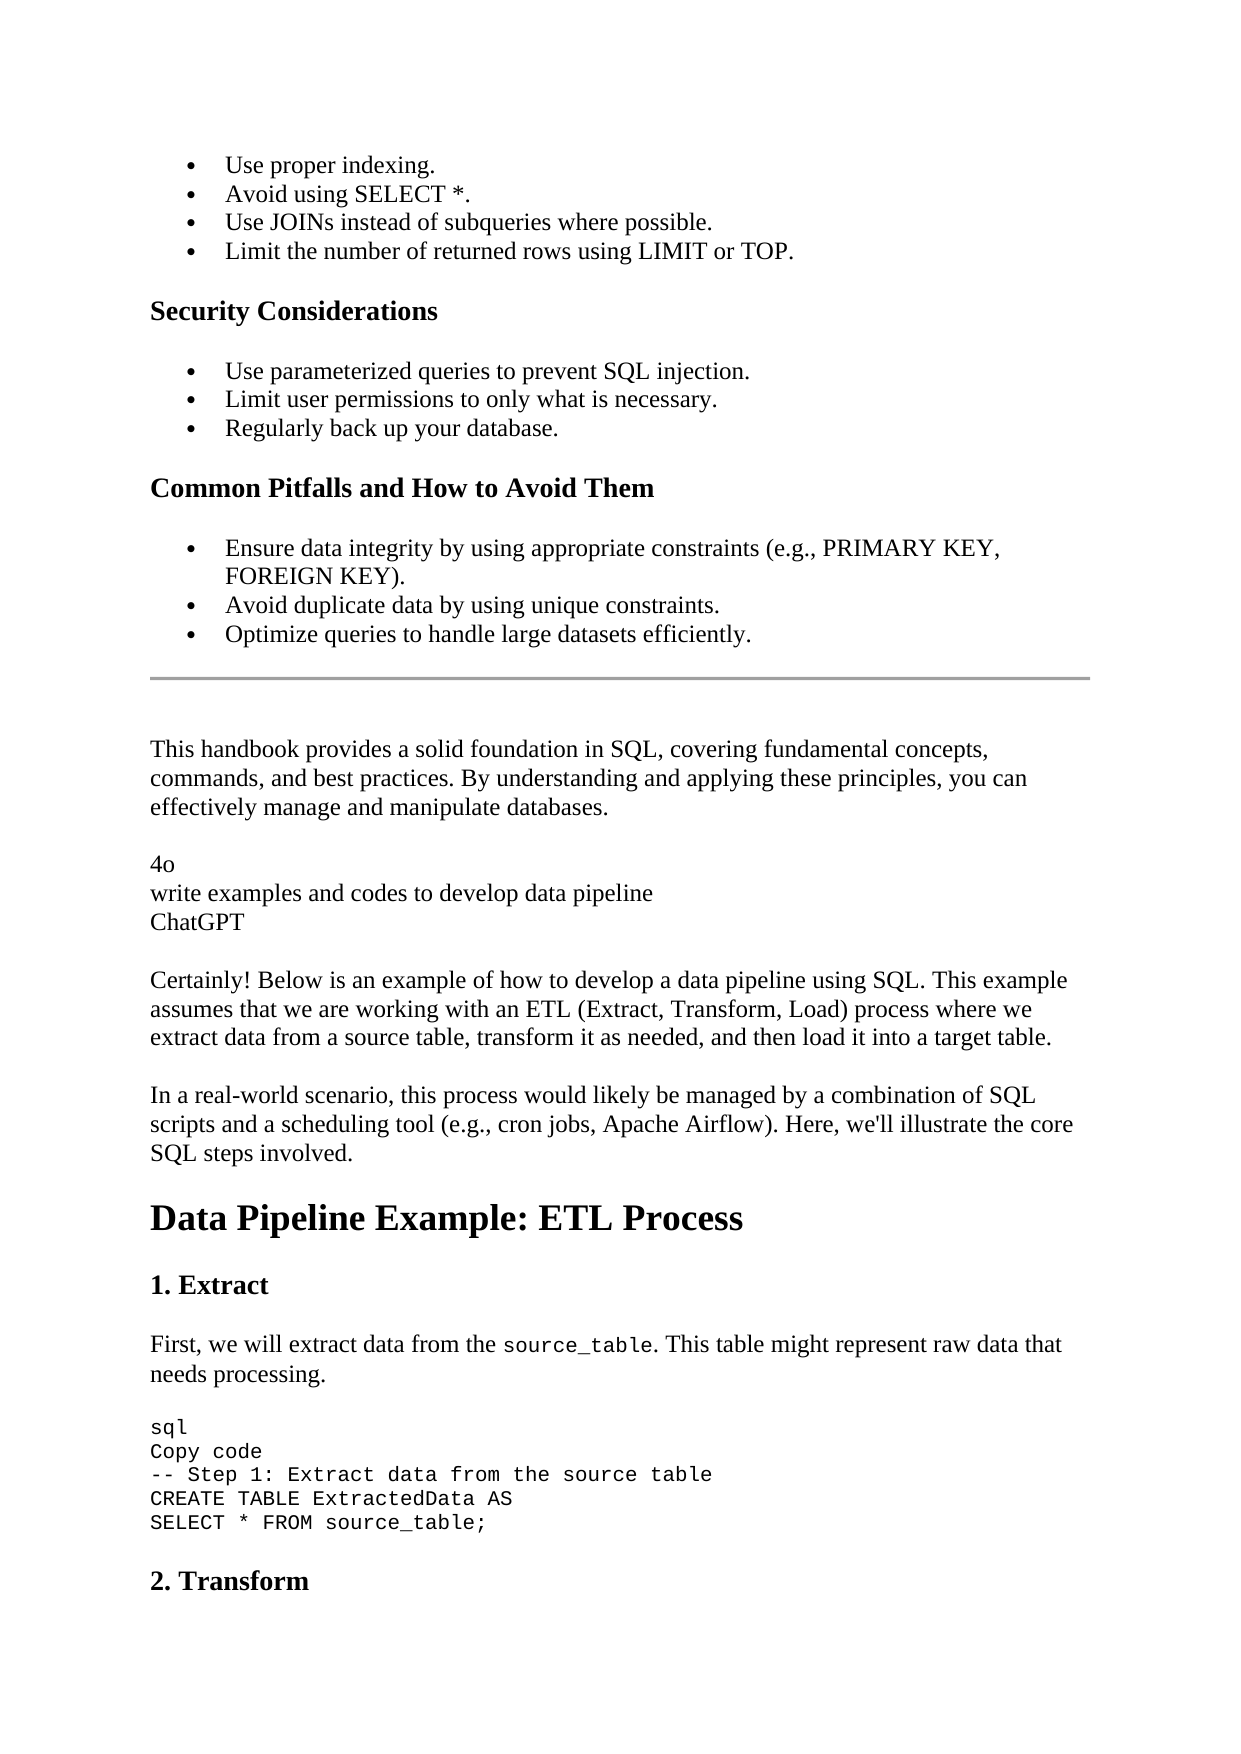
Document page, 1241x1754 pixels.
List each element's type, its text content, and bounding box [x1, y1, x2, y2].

text This handbook provides a solid foundation in SQL, covering fundamental concepts, commands, and best practices. By understanding and applying these principles, you can effectively manage and manipulate databases. [150, 734, 1090, 820]
text Certainly! Below is an example of how to develop a data pipeline using SQL. This example assumes that we are working with an ETL (Extract, Transform, Load) process where we extract data from a source table, transform it as needed, and then load it into a target table. [150, 965, 1090, 1051]
list Avoid using SELECT *. [187, 179, 1090, 207]
text Data Pipeline Example: ETL Process [150, 1196, 1090, 1239]
list Optimize queries to handle large datasets efficiently. [187, 619, 1090, 648]
text ChatGPT [150, 907, 1090, 936]
list Use JOINs instead of subqueries where possible. [187, 207, 1090, 236]
text sql [150, 1417, 1090, 1441]
text Common Pitfalls and How to Avoid Them [150, 471, 1090, 503]
text First, we will extract data from the source_table. This table might represent raw data that needs processing. [150, 1329, 1090, 1388]
text 2. Transform [150, 1564, 1090, 1597]
text Security Considerations [150, 294, 1090, 327]
text SELECT * FROM source_table; [150, 1512, 1090, 1535]
list Ensure data integrity by using appropriate constraints (e.g., PRIMARY KEY, FOREIGN KEY). [187, 533, 1090, 590]
text In a real-world scenario, this process would likely be managed by a combination of SQL scripts and a scheduling tool (e.g., cron jobs, Apache Airflow). Here, we'll illustrate the core SQL steps involved. [150, 1080, 1090, 1167]
text 4o [150, 849, 1090, 878]
text CREATE TABLE ExtractedData AS [150, 1488, 1090, 1512]
text write examples and codes to develop data pipeline [150, 878, 1090, 907]
list Regularly back up your database. [187, 413, 1090, 442]
list Avoid duplicate data by using unique constraints. [187, 590, 1090, 619]
list Limit the number of returned rows using LIMIT or TOP. [187, 236, 1090, 265]
text 1. Extract [150, 1268, 1090, 1300]
text Copy code [150, 1441, 1090, 1464]
list Use parameterized queries to prevent SQL injection. [187, 356, 1090, 384]
list Limit user permissions to only what is necessary. [187, 384, 1090, 413]
list Use proper indexing. [187, 150, 1090, 179]
text -- Step 1: Extract data from the source table [150, 1464, 1090, 1488]
